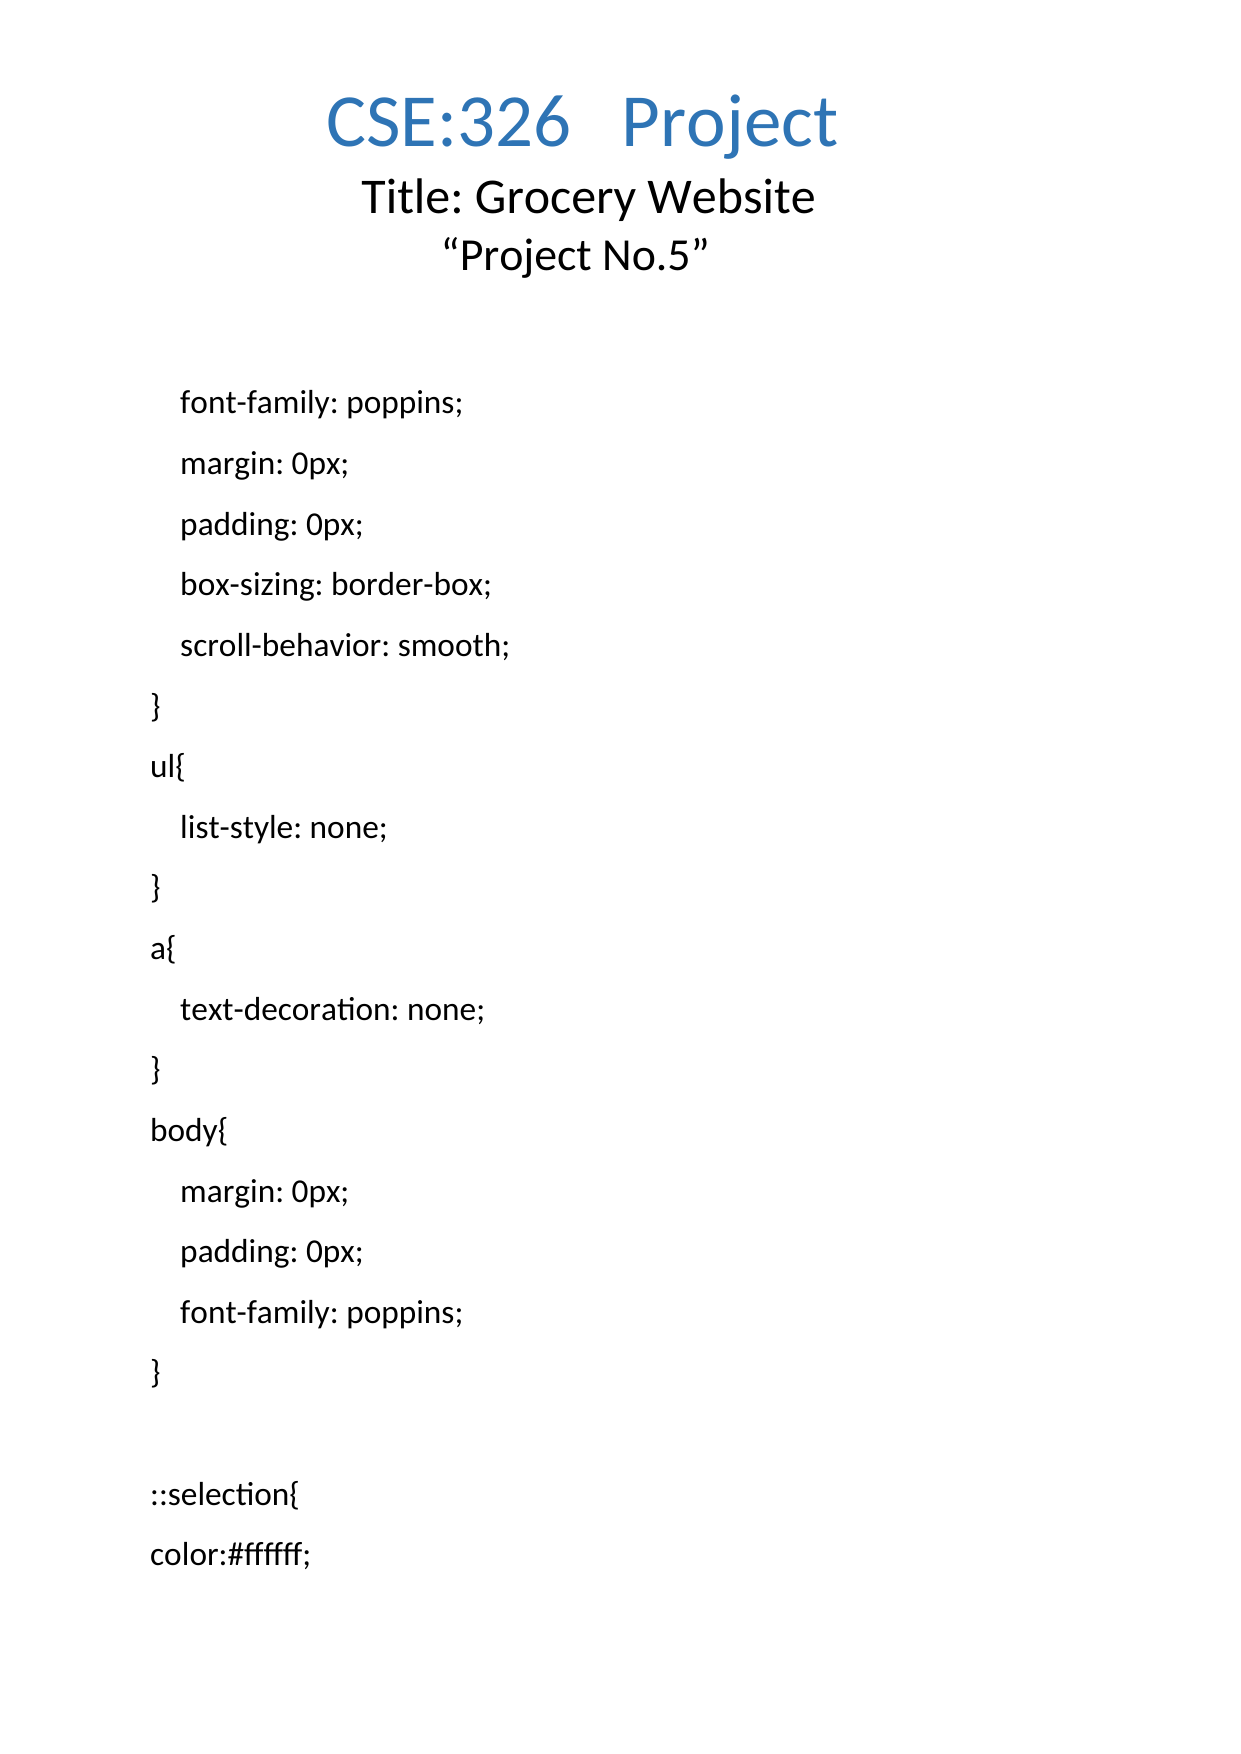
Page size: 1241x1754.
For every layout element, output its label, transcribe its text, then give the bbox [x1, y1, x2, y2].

text margin: 0px; [150, 442, 1090, 483]
text margin: 0px; [150, 1170, 1090, 1210]
text ul{ [150, 745, 1090, 786]
text ::selection{ [150, 1473, 1090, 1513]
text font-family: poppins; [150, 382, 1090, 422]
text text-decoration: none; [150, 988, 1090, 1028]
text padding: 0px; [150, 503, 1090, 543]
text } [150, 1048, 1090, 1089]
text a{ [150, 927, 1090, 968]
text } [150, 867, 1090, 907]
text font-family: poppins; [150, 1291, 1090, 1332]
text scroll-behavior: smooth; [150, 624, 1090, 665]
text list-style: none; [150, 806, 1090, 847]
text padding: 0px; [150, 1230, 1090, 1271]
text body{ [150, 1109, 1090, 1150]
text color:#ffffff; [150, 1533, 1090, 1574]
text } [150, 685, 1090, 725]
text } [150, 1352, 1090, 1392]
text box-sizing: border-box; [150, 563, 1090, 604]
